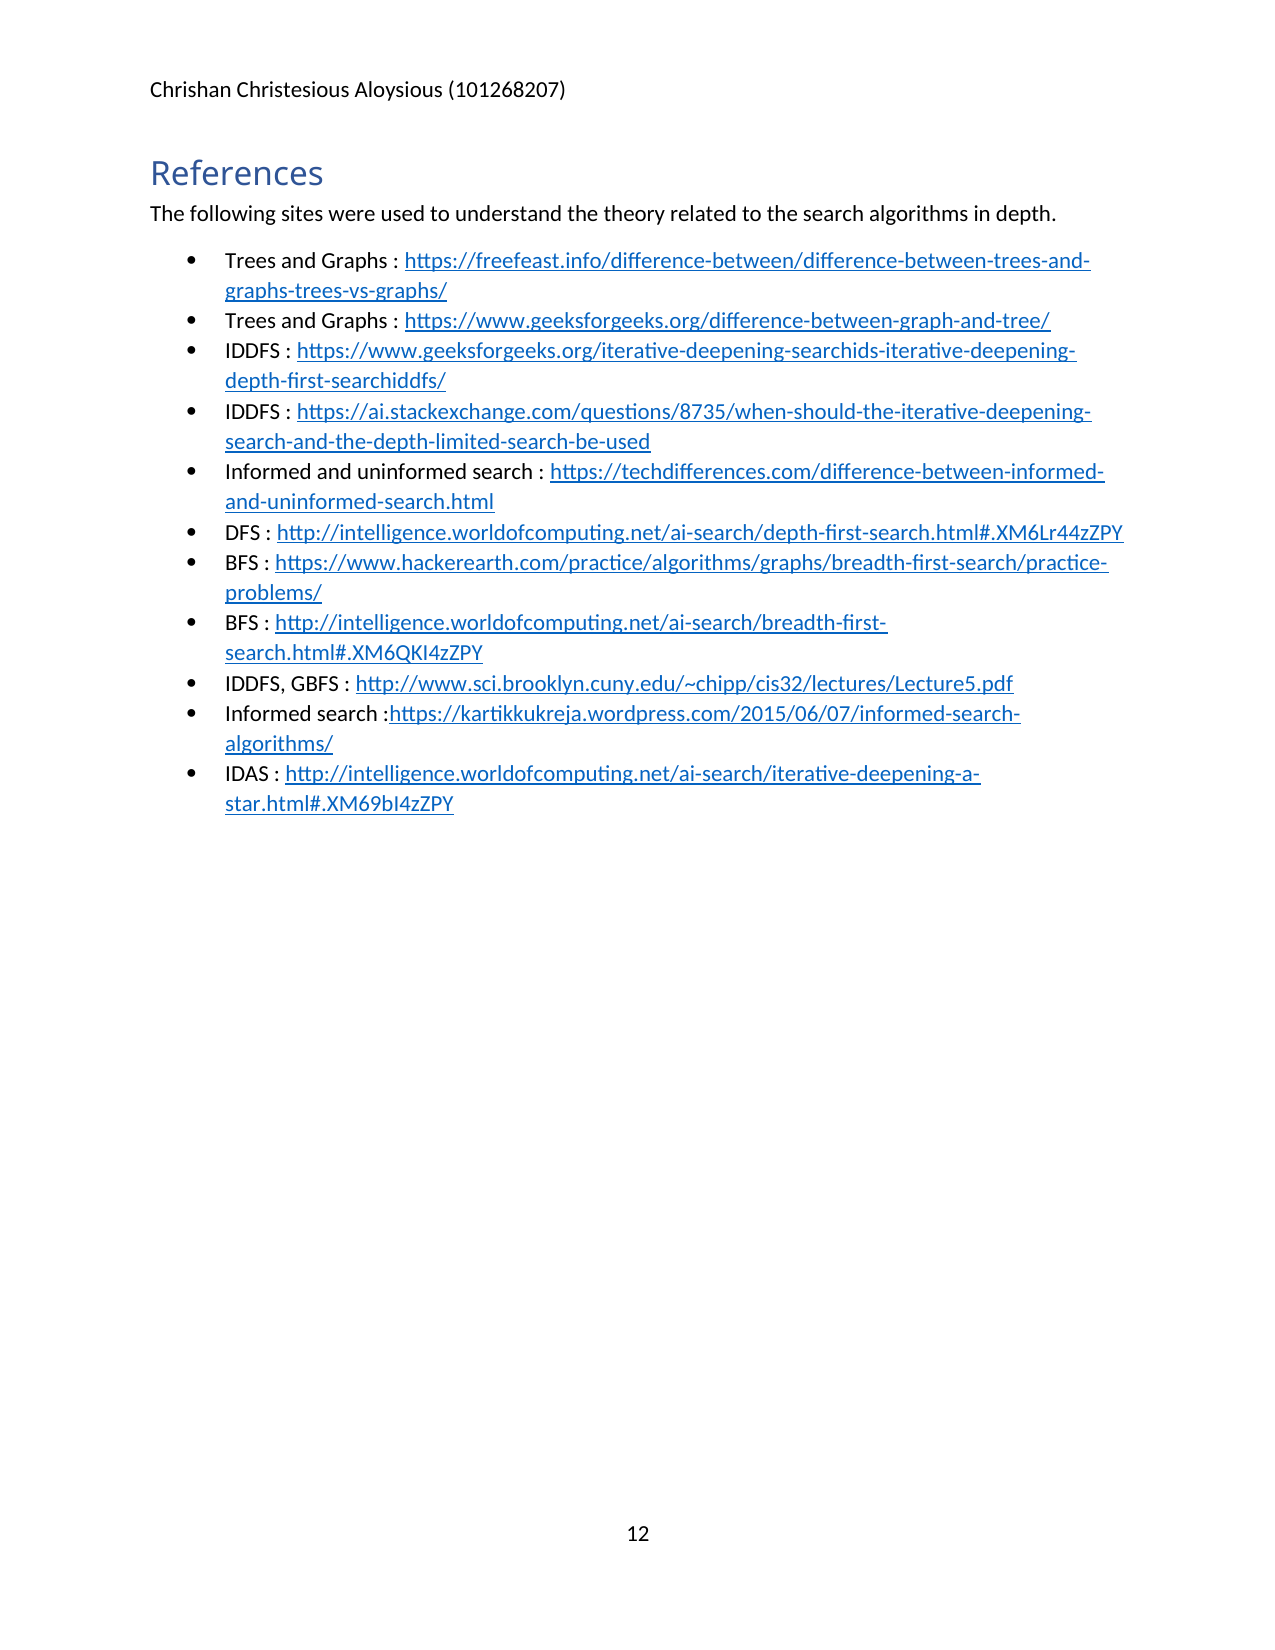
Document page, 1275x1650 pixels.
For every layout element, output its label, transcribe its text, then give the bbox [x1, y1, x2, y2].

subtitle References [150, 150, 1125, 195]
list Trees and Graphs : https://freefeast.info/difference-between/difference-between-trees-and-graphs-trees-vs-graphs/ [187, 246, 1125, 304]
list Trees and Graphs : https://www.geeksforgeeks.org/difference-between-graph-and-tree/ [187, 306, 1125, 334]
list Informed and uninformed search : https://techdifferences.com/difference-between-informed-and-uninformed-search.html [187, 457, 1125, 516]
list BFS : https://www.hackerearth.com/practice/algorithms/graphs/breadth-first-search/practice-problems/ [187, 548, 1125, 606]
list DFS : http://intelligence.worldofcomputing.net/ai-search/depth-first-search.html#.XM6Lr44zZPY [187, 518, 1125, 546]
list IDDFS : https://ai.stackexchange.com/questions/8735/when-should-the-iterative-deepening-search-and-the-depth-limited-search-be-used [187, 397, 1125, 455]
list IDAS : http://intelligence.worldofcomputing.net/ai-search/iterative-deepening-a-star.html#.XM69bI4zZPY [187, 759, 1125, 818]
list BFS : http://intelligence.worldofcomputing.net/ai-search/breadth-first-search.html#.XM6QKI4zZPY [187, 608, 1125, 667]
list Informed search :https://kartikkukreja.wordpress.com/2015/06/07/informed-search-algorithms/ [187, 699, 1125, 757]
text The following sites were used to understand the theory related to the search algorithms in depth. [150, 199, 1125, 227]
list IDDFS : https://www.geeksforgeeks.org/iterative-deepening-searchids-iterative-deepening-depth-first-searchiddfs/ [187, 336, 1125, 395]
list IDDFS, GBFS : http://www.sci.brooklyn.cuny.edu/~chipp/cis32/lectures/Lecture5.pdf [187, 669, 1125, 697]
